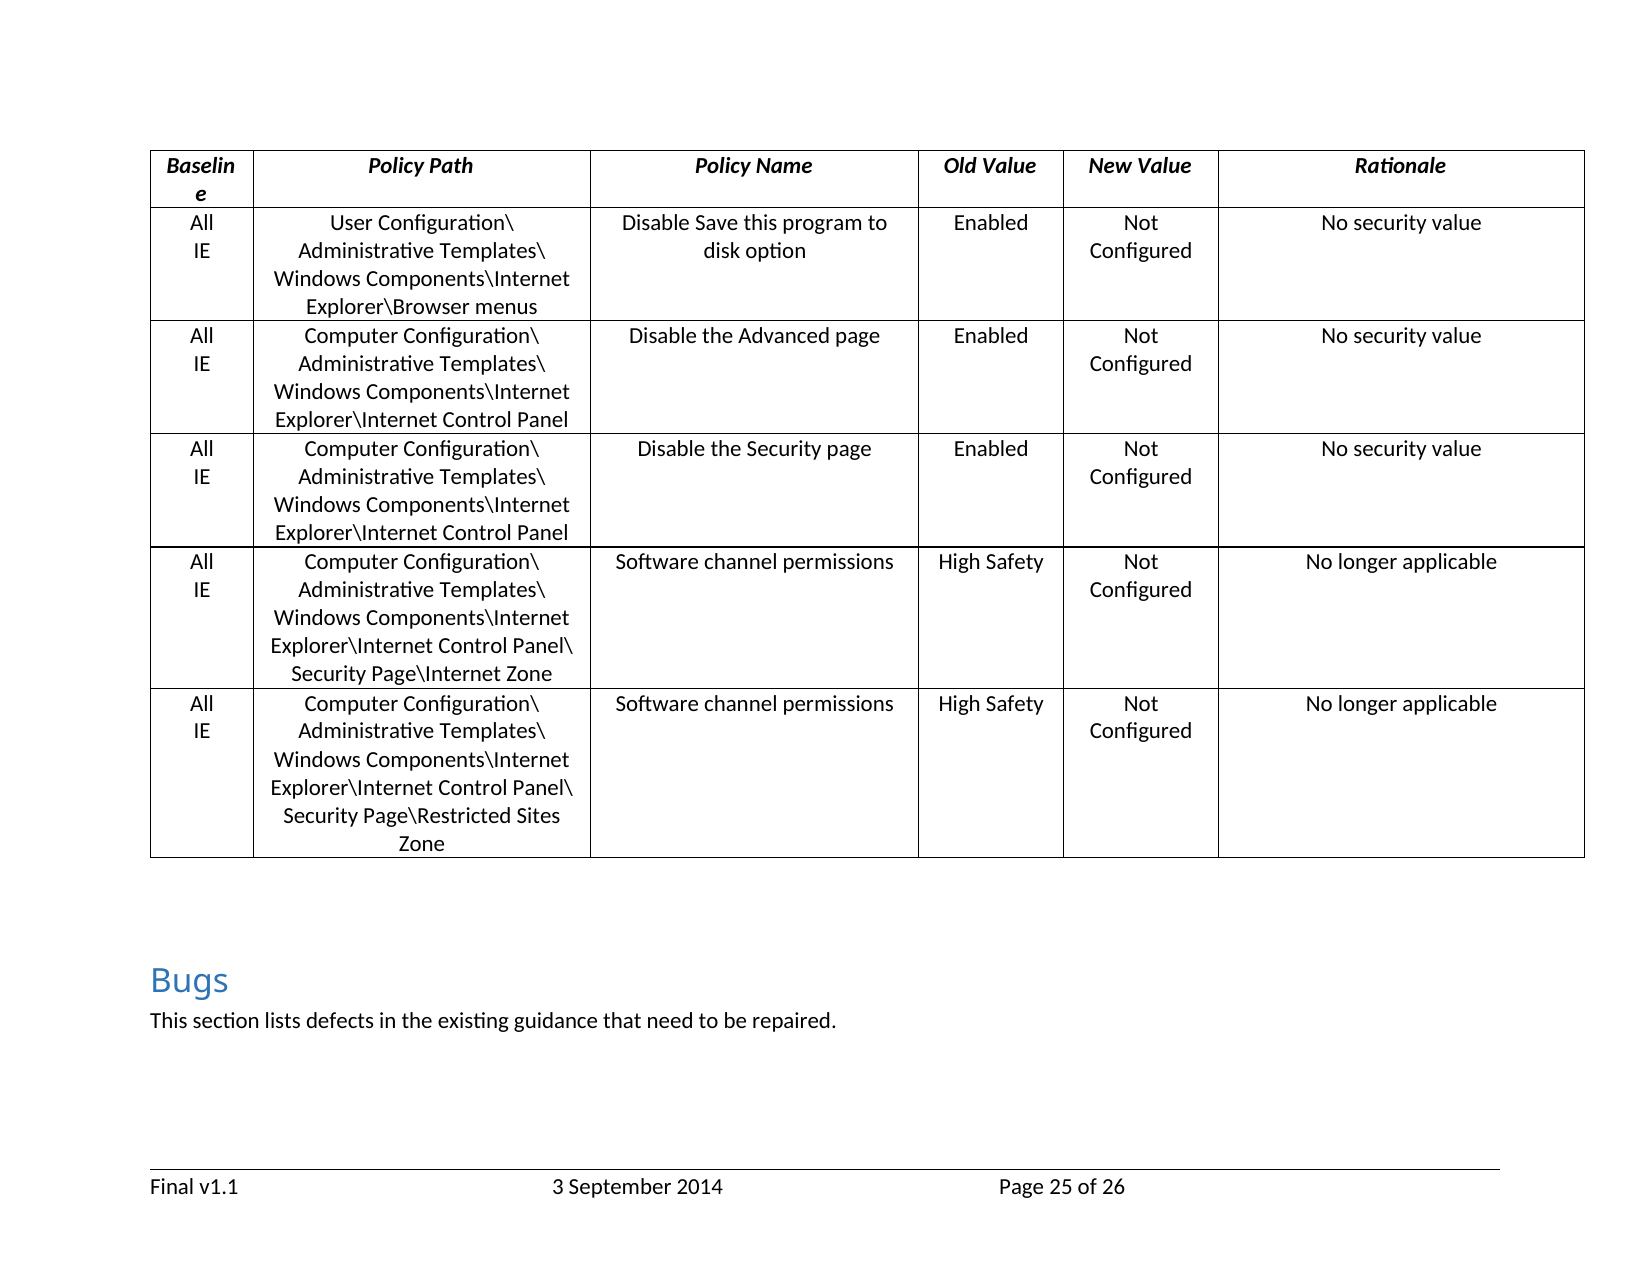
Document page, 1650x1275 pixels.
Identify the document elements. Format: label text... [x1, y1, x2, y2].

table_cell No longer applicable [1219, 689, 1584, 857]
table_header Rationale [1219, 151, 1584, 207]
table_cell No longer applicable [1219, 548, 1584, 688]
table_cell Computer Configuration\Administrative Templates\Windows Components\Internet Explorer\Internet Control Panel\Security Page\Internet Zone [254, 548, 590, 688]
table_cell Not Configured [1064, 208, 1218, 320]
table_cell Computer Configuration\Administrative Templates\Windows Components\Internet Explorer\Internet Control Panel [254, 434, 590, 546]
table_cell No security value [1219, 434, 1584, 546]
table_cell Disable the Security page [591, 434, 918, 546]
table_cell Enabled [919, 321, 1063, 433]
table_cell All IE [151, 689, 253, 857]
table_cell All IE [151, 434, 253, 546]
table_cell No security value [1219, 321, 1584, 433]
table_cell Not Configured [1064, 689, 1218, 857]
table_cell Software channel permissions [591, 689, 918, 857]
table_cell Software channel permissions [591, 548, 918, 688]
table_cell Not Configured [1064, 321, 1218, 433]
table_cell All IE [151, 208, 253, 320]
table_cell Enabled [919, 208, 1063, 320]
table_header New Value [1064, 151, 1218, 207]
table_cell User Configuration\Administrative Templates\Windows Components\Internet Explorer\Browser menus [254, 208, 590, 320]
table_cell Not Configured [1064, 548, 1218, 688]
table_header Baseline [151, 151, 253, 207]
table_header Policy Path [254, 151, 590, 207]
table_header Policy Name [591, 151, 918, 207]
table_cell All IE [151, 321, 253, 433]
table_cell No security value [1219, 208, 1584, 320]
table_cell Disable the Advanced page [591, 321, 918, 433]
table_cell Disable Save this program to disk option [591, 208, 918, 320]
table_cell All IE [151, 548, 253, 688]
table_cell High Safety [919, 548, 1063, 688]
table_cell Not Configured [1064, 434, 1218, 546]
table_header Old Value [919, 151, 1063, 207]
table_cell High Safety [919, 689, 1063, 857]
text This section lists defects in the existing guidance that need to be repaired. [150, 1006, 1500, 1034]
table_cell Computer Configuration\Administrative Templates\Windows Components\Internet Explorer\Internet Control Panel\Security Page\Restricted Sites Zone [254, 689, 590, 857]
table_cell Enabled [919, 434, 1063, 546]
table_cell Computer Configuration\Administrative Templates\Windows Components\Internet Explorer\Internet Control Panel [254, 321, 590, 433]
subtitle Bugs [150, 957, 1500, 1002]
